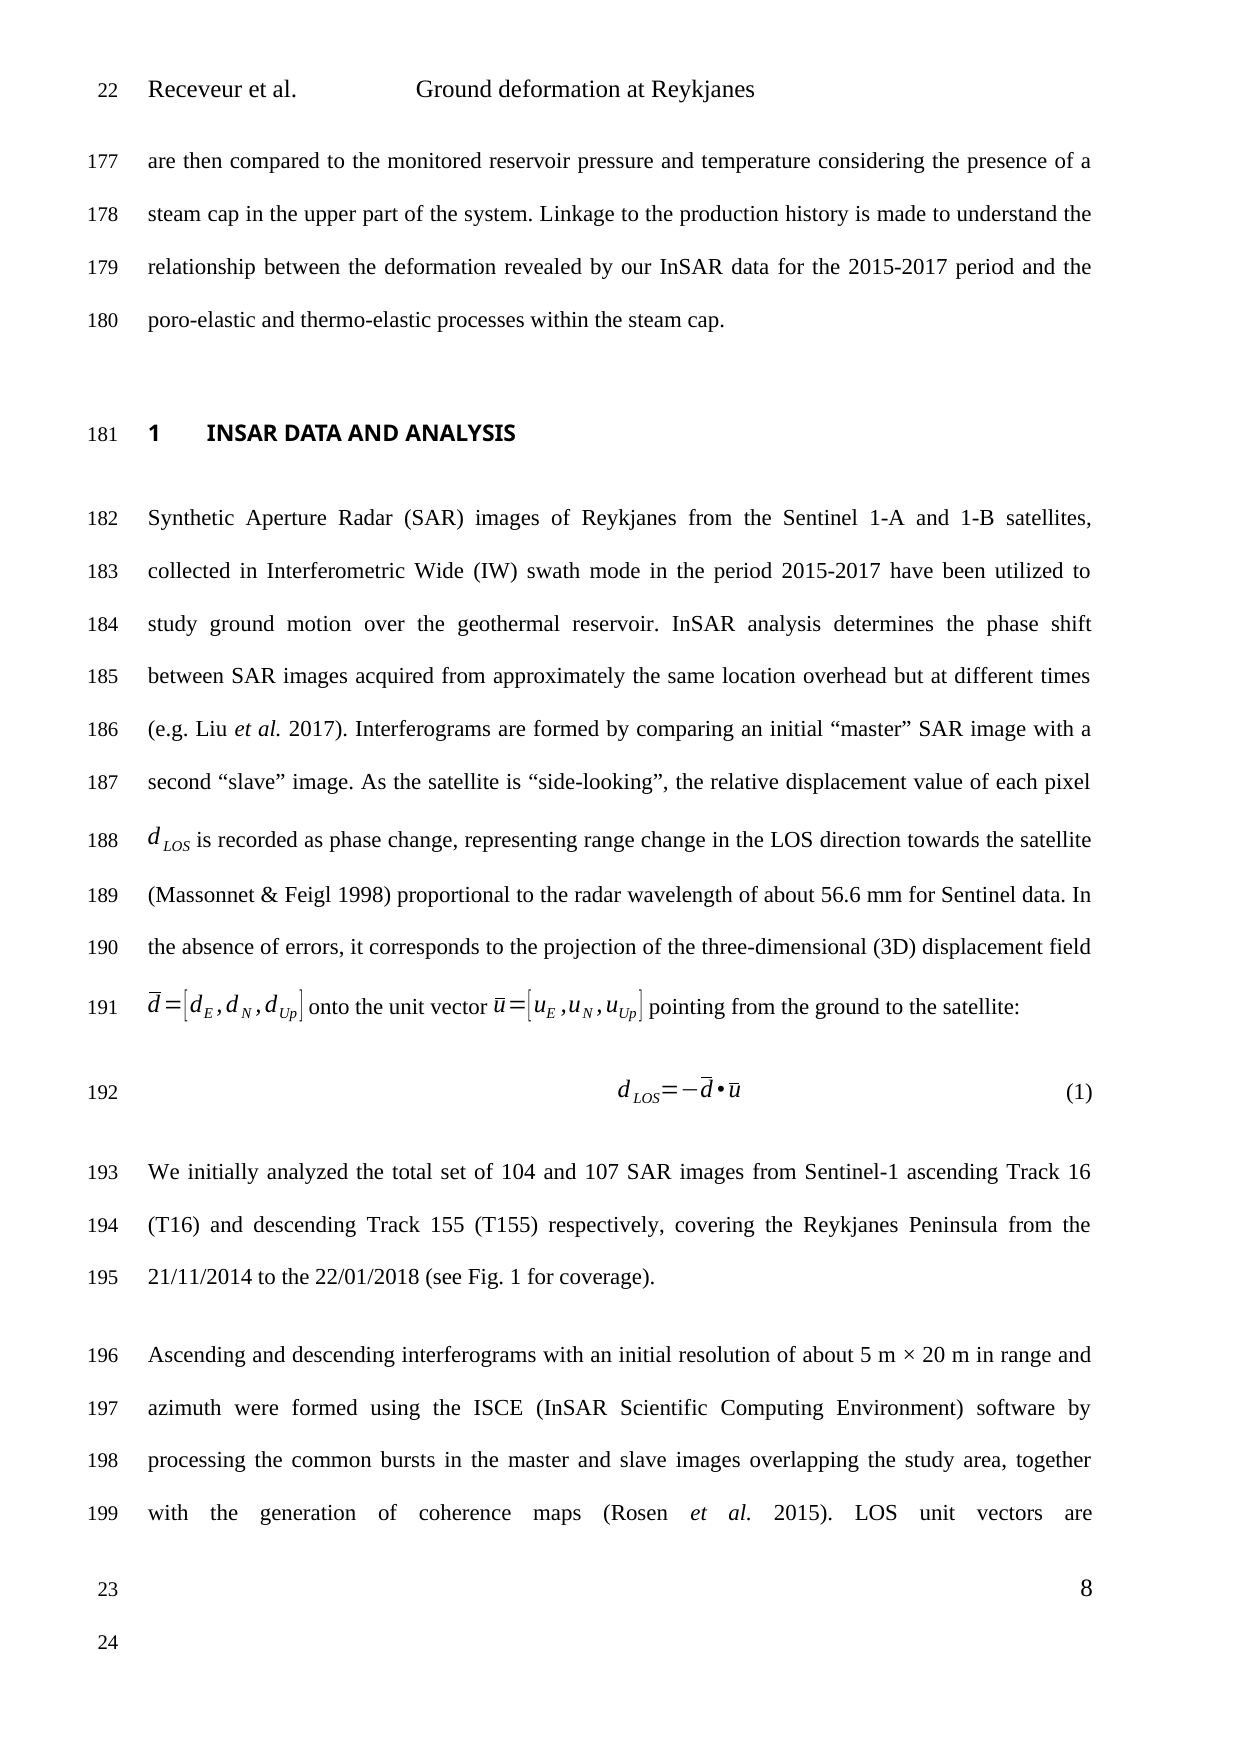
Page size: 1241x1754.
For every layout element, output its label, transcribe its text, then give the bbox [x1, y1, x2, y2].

text (1) [148, 1075, 1093, 1107]
text Synthetic Aperture Radar (SAR) images of Reykjanes from the Sentinel 1-A and 1-B satellites, collected in Interferometric Wide (IW) swath mode in the period 2015-2017 have been utilized to study ground motion over the geothermal reservoir. InSAR analysis determines the phase shift between SAR images acquired from approximately the same location overhead but at different times (e.g. Liu et al. 2017). Interferograms are formed by comparing an initial “master” SAR image with a second “slave” image. As the satellite is “side-looking”, the relative displacement value of each pixel is recorded as phase change, representing range change in the LOS direction towards the satellite (Massonnet & Feigl 1998) proportional to the radar wavelength of about 56.6 mm for Sentinel data. In the absence of errors, it corresponds to the projection of the three-dimensional (3D) displacement field onto the unit vector pointing from the ground to the satellite: [148, 504, 1093, 1024]
text We initially analyzed the total set of 104 and 107 SAR images from Sentinel-1 ascending Track 16 (T16) and descending Track 155 (T155) respectively, covering the Reykjanes Peninsula from the 21/11/2014 to the 22/01/2018 (see Fig. 1 for coverage). [148, 1158, 1093, 1290]
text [148, 148, 1093, 332]
subtitle INSAR DATA AND ANALYSIS [148, 417, 1093, 448]
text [148, 1341, 1093, 1526]
